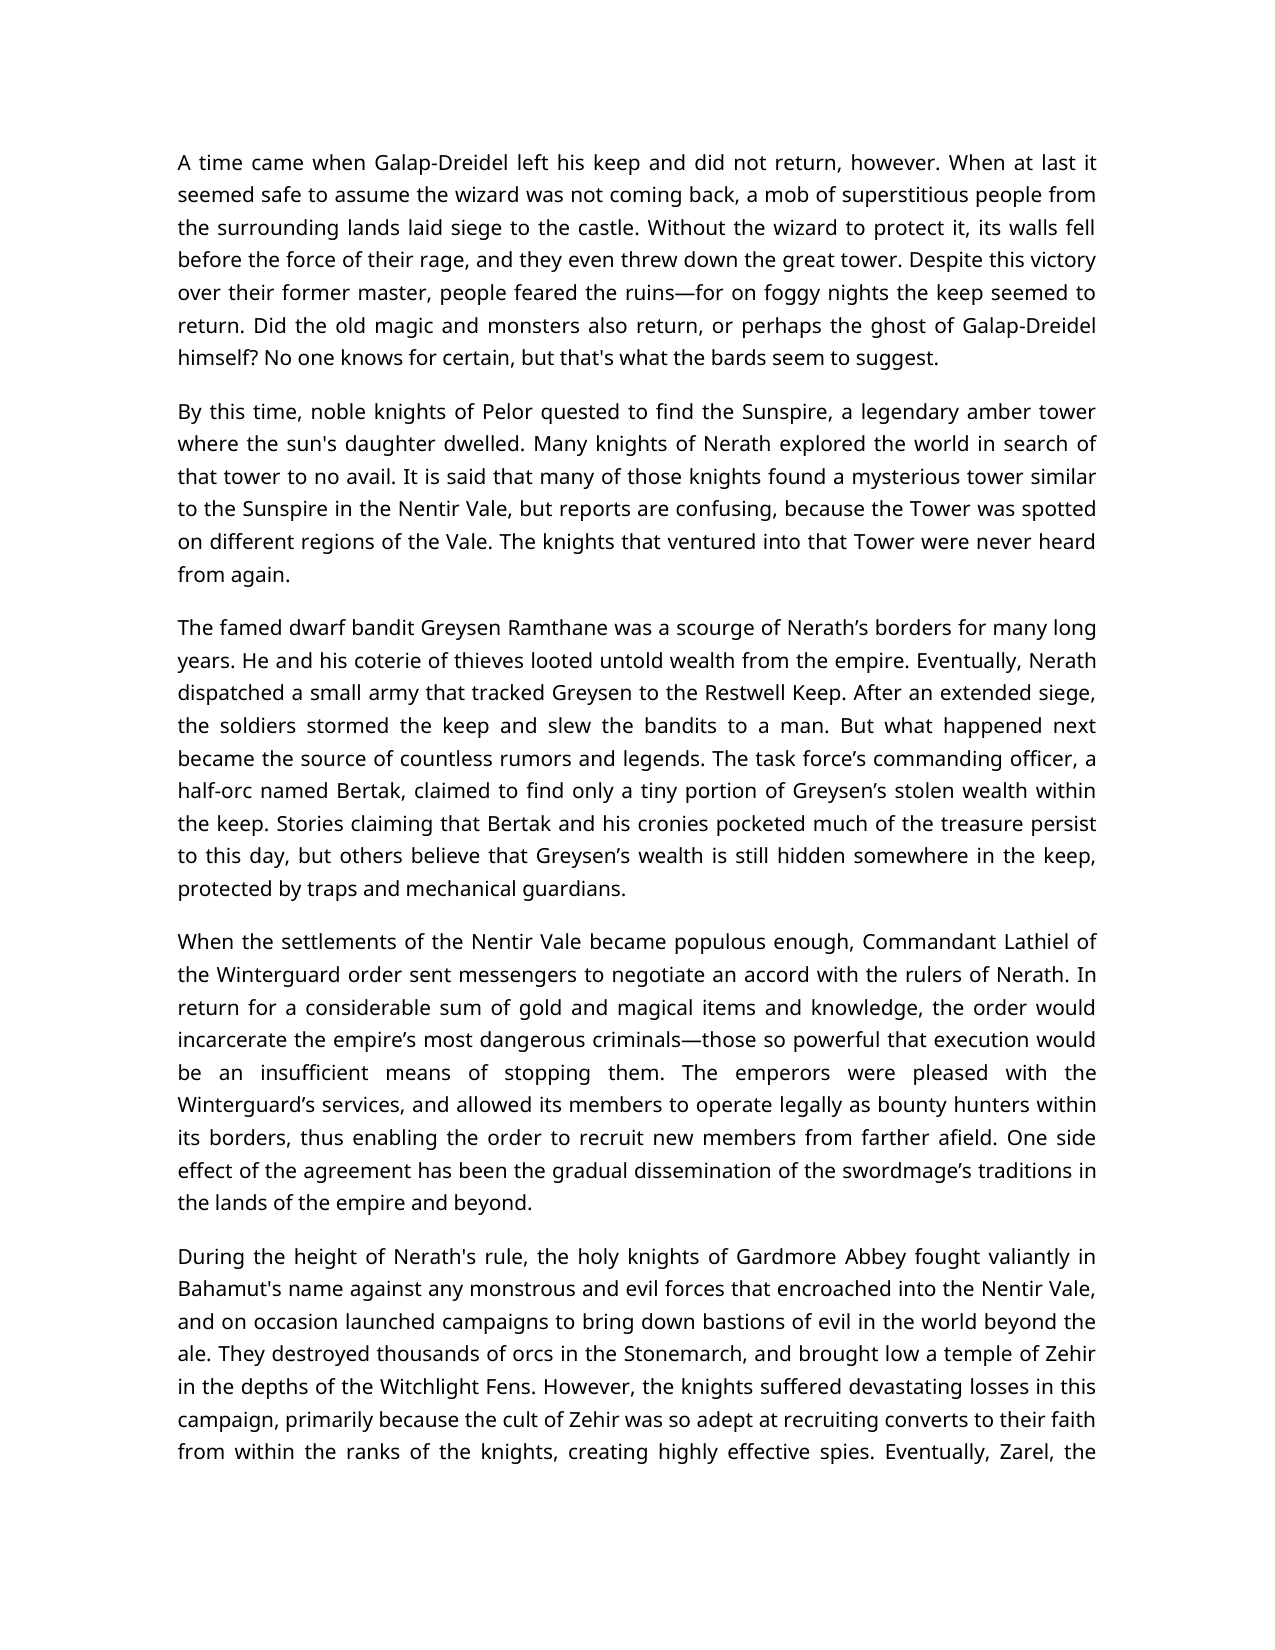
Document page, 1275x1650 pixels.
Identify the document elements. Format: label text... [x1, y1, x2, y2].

text By this time, noble knights of Pelor quested to find the Sunspire, a legendary amber tower where the sun's daughter dwelled. Many knights of Nerath explored the world in search of that tower to no avail. It is said that many of those knights found a mysterious tower similar to the Sunspire in the Nentir Vale, but reports are confusing, because the Tower was spotted on different regions of the Vale. The knights that ventured into that Tower were never heard from again. [177, 397, 1098, 588]
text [177, 1242, 1098, 1466]
text A time came when Galap-Dreidel left his keep and did not return, however. When at last it seemed safe to assume the wizard was not coming back, a mob of superstitious people from the surrounding lands laid siege to the castle. Without the wizard to protect it, its walls fell before the force of their rage, and they even threw down the great tower. Despite this victory over their former master, people feared the ruins—for on foggy nights the keep seemed to return. Did the old magic and monsters also return, or perhaps the ghost of Galap-Dreidel himself? No one knows for certain, but that's what the bards seem to suggest. [177, 148, 1098, 372]
text When the settlements of the Nentir Vale became populous enough, Commandant Lathiel of the Winterguard order sent messengers to negotiate an accord with the rulers of Nerath. In return for a considerable sum of gold and magical items and knowledge, the order would incarcerate the empire’s most dangerous criminals—those so powerful that execution would be an insufficient means of stopping them. The emperors were pleased with the Winterguard’s services, and allowed its members to operate legally as bounty hunters within its borders, thus enabling the order to recruit new members from farther afield. One side effect of the agreement has been the gradual dissemination of the swordmage’s traditions in the lands of the empire and beyond. [177, 927, 1098, 1217]
text The famed dwarf bandit Greysen Ramthane was a scourge of Nerath’s borders for many long years. He and his coterie of thieves looted untold wealth from the empire. Eventually, Nerath dispatched a small army that tracked Greysen to the Restwell Keep. After an extended siege, the soldiers stormed the keep and slew the bandits to a man. But what happened next became the source of countless rumors and legends. The task force’s commanding officer, a half-orc named Bertak, claimed to find only a tiny portion of Greysen’s stolen wealth within the keep. Stories claiming that Bertak and his cronies pocketed much of the treasure persist to this day, but others believe that Greysen’s wealth is still hidden somewhere in the keep, protected by traps and mechanical guardians. [177, 613, 1098, 902]
